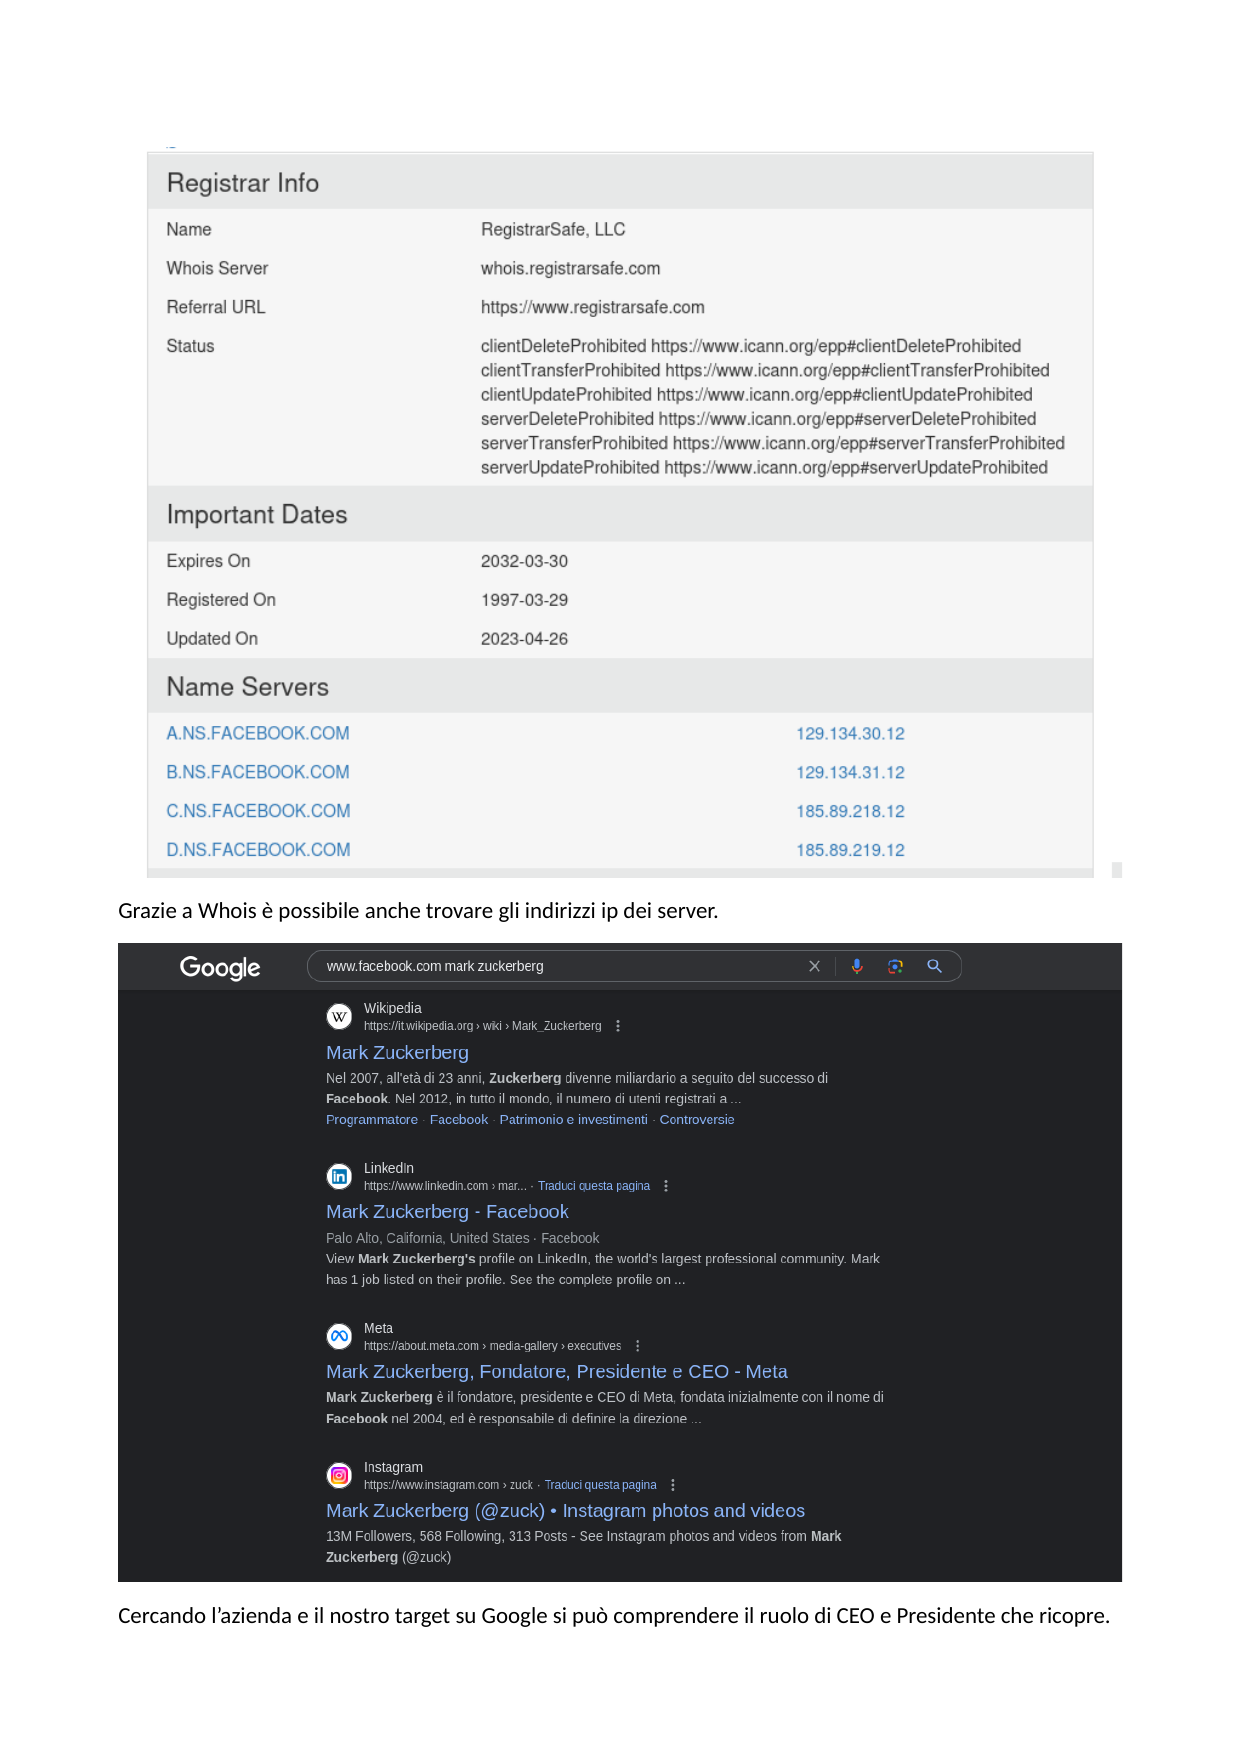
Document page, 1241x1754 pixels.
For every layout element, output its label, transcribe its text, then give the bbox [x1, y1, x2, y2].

text Grazie a Whois è possibile anche trovare gli indirizzi ip dei server. [118, 896, 1122, 924]
picture [118, 147, 1123, 878]
picture [118, 943, 1123, 1582]
text Cercando l’azienda e il nostro target su Google si può comprendere il ruolo di CEO e Presidente che ricopre. [118, 1601, 1122, 1629]
